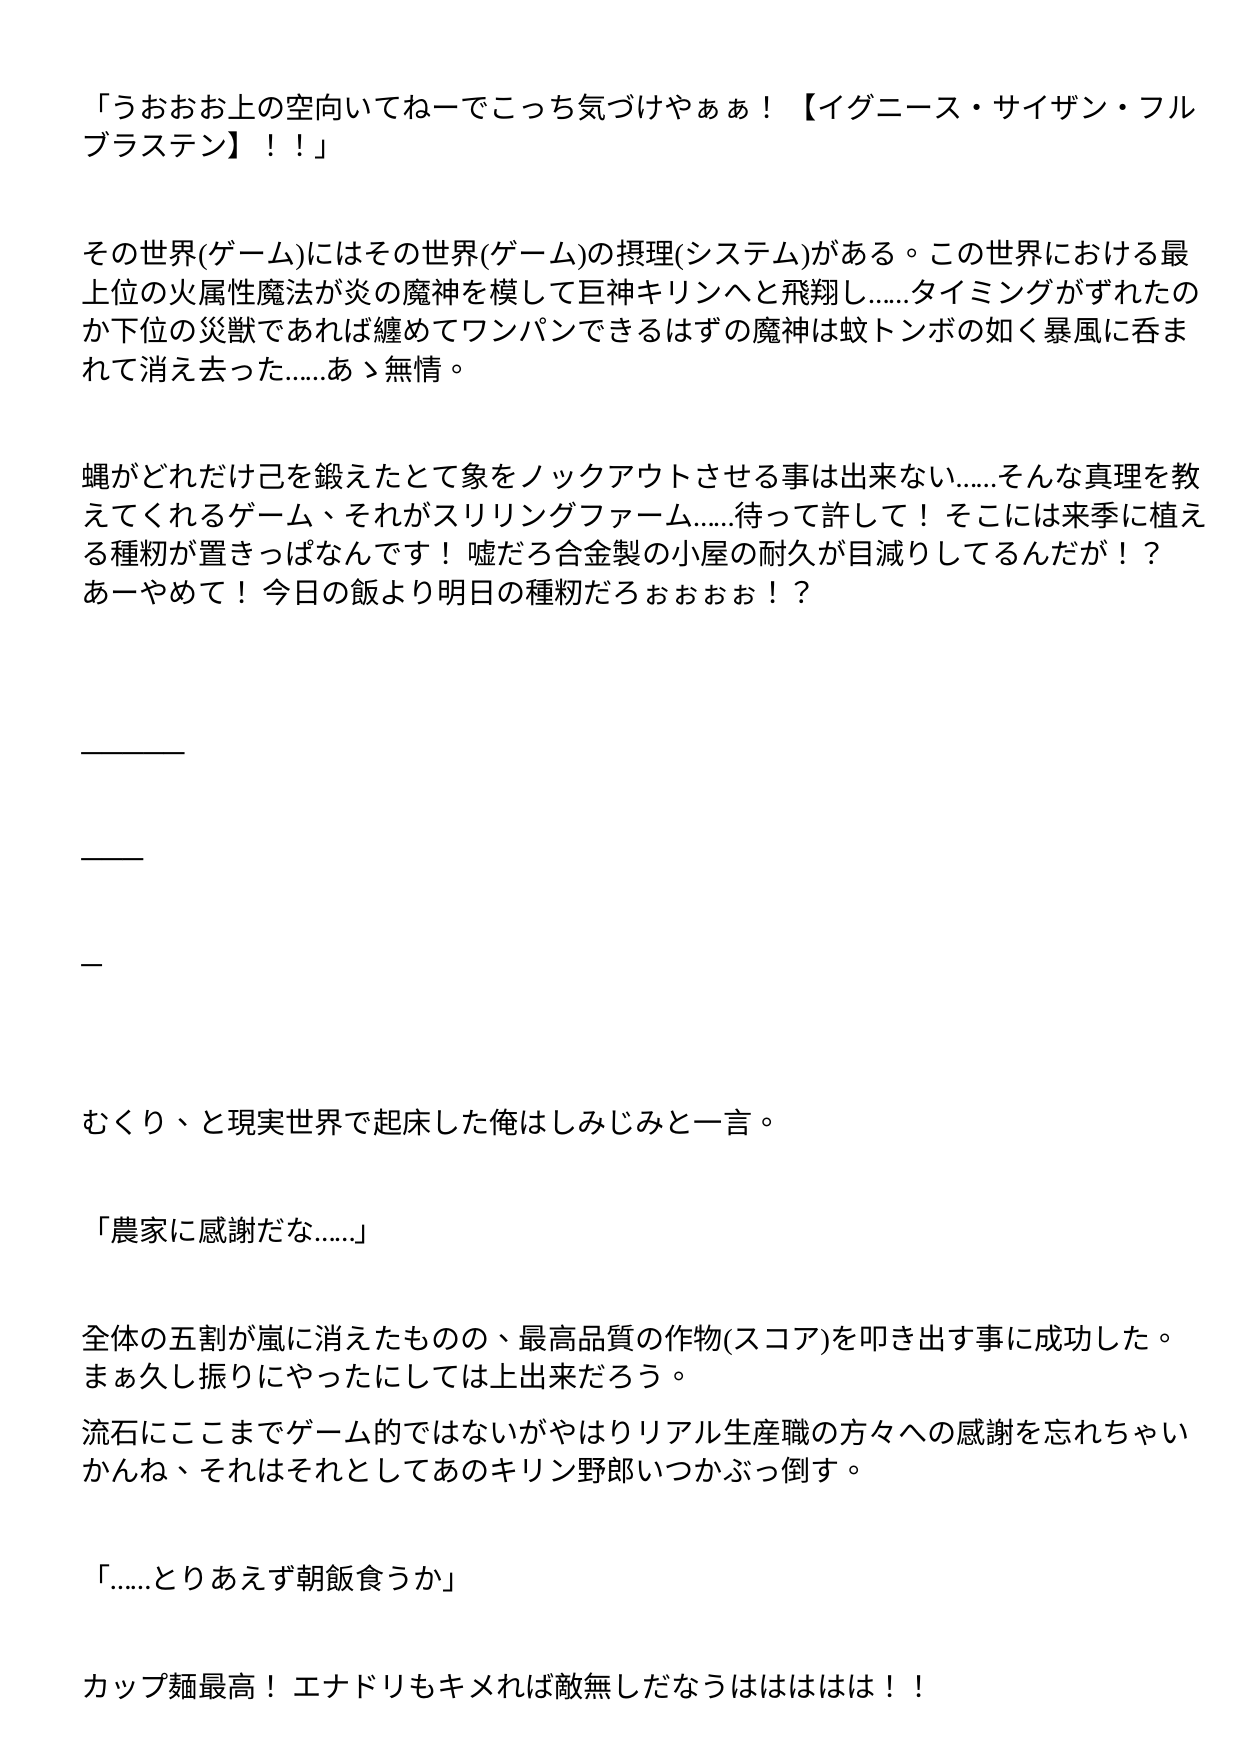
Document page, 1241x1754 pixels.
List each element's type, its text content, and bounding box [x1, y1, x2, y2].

text ─── [81, 841, 1215, 875]
text ─ [81, 947, 1215, 980]
text ───── [81, 736, 1215, 769]
text その世界(ゲーム)にはその世界(ゲーム)の摂理(システム)がある。この世界における最上位の火属性魔法が炎の魔神を模して巨神キリンへと飛翔し……タイミングがずれたのか下位の災獣であれば纏めてワンパンできるはずの魔神は蚊トンボの如く暴風に呑まれて消え去った……あゝ無情。 [81, 236, 1215, 387]
text 「農家に感謝だな……」 [81, 1213, 1215, 1249]
text むくり、と現実世界で起床した俺はしみじみと一言。 [81, 1105, 1215, 1141]
text 全体の五割が嵐に消えたものの、最高品質の作物(スコア)を叩き出す事に成功した。まぁ久し振りにやったにしては上出来だろう。 [81, 1321, 1215, 1395]
text 蝿がどれだけ己を鍛えたとて象をノックアウトさせる事は出来ない……そんな真理を教えてくれるゲーム、それがスリリングファーム……待って許して！ そこには来季に植える種籾が置きっぱなんです！ 嘘だろ合金製の小屋の耐久が目減りしてるんだが！？ あーやめて！ 今日の飯より明日の種籾だろぉぉぉぉ！？ [81, 459, 1215, 611]
text 流石にここまでゲーム的ではないがやはりリアル生産職の方々への感謝を忘れちゃいかんね、それはそれとしてあのキリン野郎いつかぶっ倒す。 [81, 1415, 1215, 1489]
text 「……とりあえず朝飯食うか」 [81, 1561, 1215, 1597]
text 「うおおお上の空向いてねーでこっち気づけやぁぁ！ 【イグニース・サイザン・フルブラステン】！！」 [81, 90, 1215, 164]
text カップ麺最高！ エナドリもキメれば敵無しだなうははははは！！ [81, 1669, 1215, 1704]
